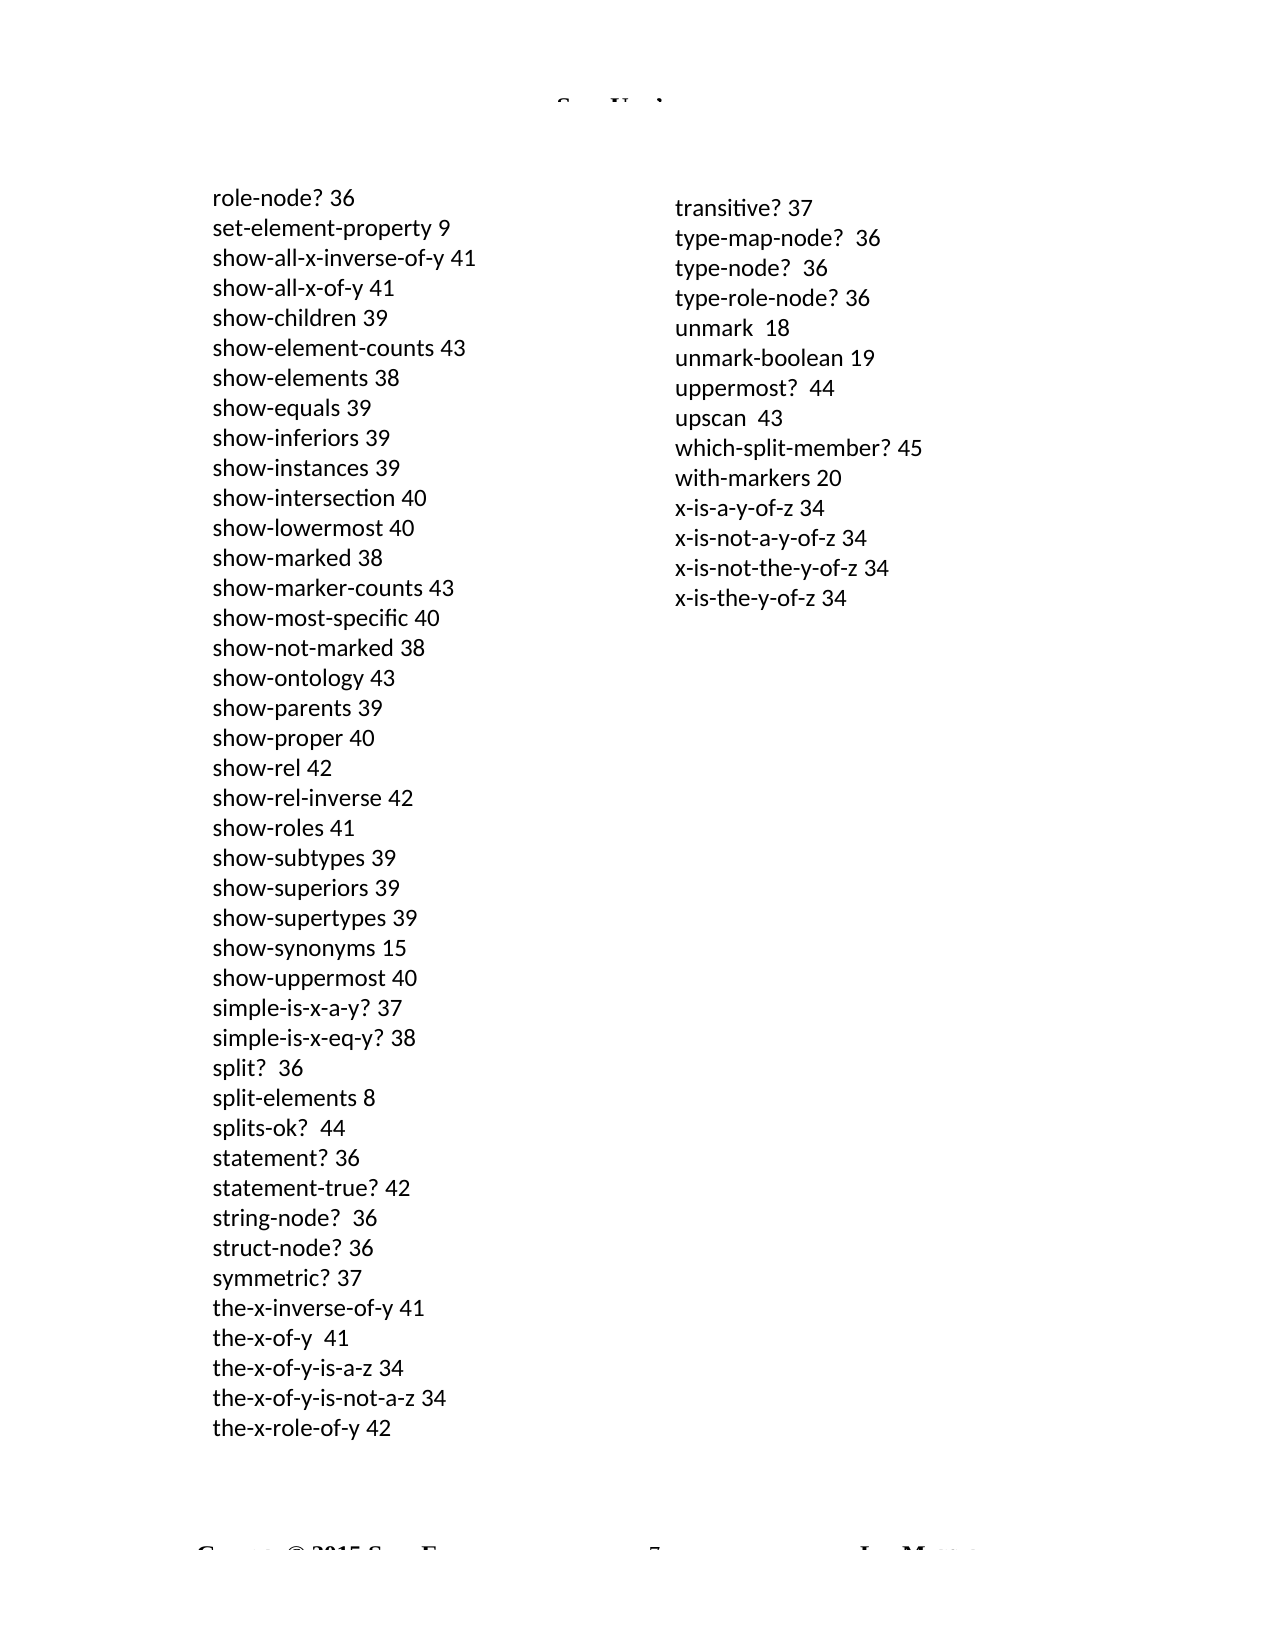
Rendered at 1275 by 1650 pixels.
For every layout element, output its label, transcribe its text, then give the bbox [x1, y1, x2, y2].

text the-x-of-y-is-a-z 34 [212, 1352, 477, 1382]
text upscan 43 [675, 403, 1098, 433]
text show-intersection 40 [212, 482, 477, 512]
text struct-node? 36 [212, 1232, 477, 1262]
text string-node? 36 [212, 1202, 477, 1232]
text x-is-a-y-of-z 34 [675, 493, 1098, 523]
text statement? 36 [212, 1142, 477, 1172]
text type-map-node? 36 [675, 223, 1098, 253]
text type-node? 36 [675, 253, 1098, 283]
text the-x-inverse-of-y 41 [212, 1292, 477, 1322]
text x-is-the-y-of-z 34 [675, 583, 1098, 613]
text show-proper 40 [212, 722, 477, 752]
text role-node? 36 [212, 182, 477, 212]
text x-is-not-a-y-of-z 34 [675, 523, 1098, 553]
text symmetric? 37 [212, 1262, 477, 1292]
text which-split-member? 45 [675, 433, 1098, 463]
text show-children 39 [212, 302, 477, 332]
text show-elements 38 [212, 362, 477, 392]
text set-element-property 9 [212, 212, 477, 242]
text show-inferiors 39 [212, 422, 477, 452]
text show-superiors 39 [212, 872, 477, 902]
text show-uppermost 40 [212, 962, 477, 992]
text show-lowermost 40 [212, 512, 477, 542]
text show-instances 39 [212, 452, 477, 482]
text show-marker-counts 43 [212, 572, 477, 602]
text statement-true? 42 [212, 1172, 477, 1202]
text transitive? 37 [675, 192, 1098, 223]
text show-equals 39 [212, 392, 477, 422]
text simple-is-x-a-y? 37 [212, 992, 477, 1022]
text show-roles 41 [212, 812, 477, 842]
text show-supertypes 39 [212, 902, 477, 932]
text show-most-specific 40 [212, 602, 477, 632]
text show-marked 38 [212, 542, 477, 572]
text type-role-node? 36 [675, 283, 1098, 313]
text show-all-x-inverse-of-y 41 [212, 242, 477, 272]
text simple-is-x-eq-y? 38 [212, 1022, 477, 1052]
text the-x-role-of-y 42 [212, 1412, 477, 1442]
text show-rel-inverse 42 [212, 782, 477, 812]
text split-elements 8 [212, 1082, 477, 1112]
text unmark-boolean 19 [675, 343, 1098, 373]
text split? 36 [212, 1052, 477, 1082]
text show-ontology 43 [212, 662, 477, 692]
text x-is-not-the-y-of-z 34 [675, 553, 1098, 583]
text show-synonyms 15 [212, 932, 477, 962]
text with-markers 20 [675, 463, 1098, 493]
text the-x-of-y-is-not-a-z 34 [212, 1382, 477, 1412]
text uppermost? 44 [675, 373, 1098, 403]
text the-x-of-y 41 [212, 1322, 477, 1352]
text show-rel 42 [212, 752, 477, 782]
text show-element-counts 43 [212, 332, 477, 362]
text show-parents 39 [212, 692, 477, 722]
text show-all-x-of-y 41 [212, 272, 477, 302]
text show-not-marked 38 [212, 632, 477, 662]
text splits-ok? 44 [212, 1112, 477, 1142]
text show-subtypes 39 [212, 842, 477, 872]
text unmark 18 [675, 313, 1098, 343]
